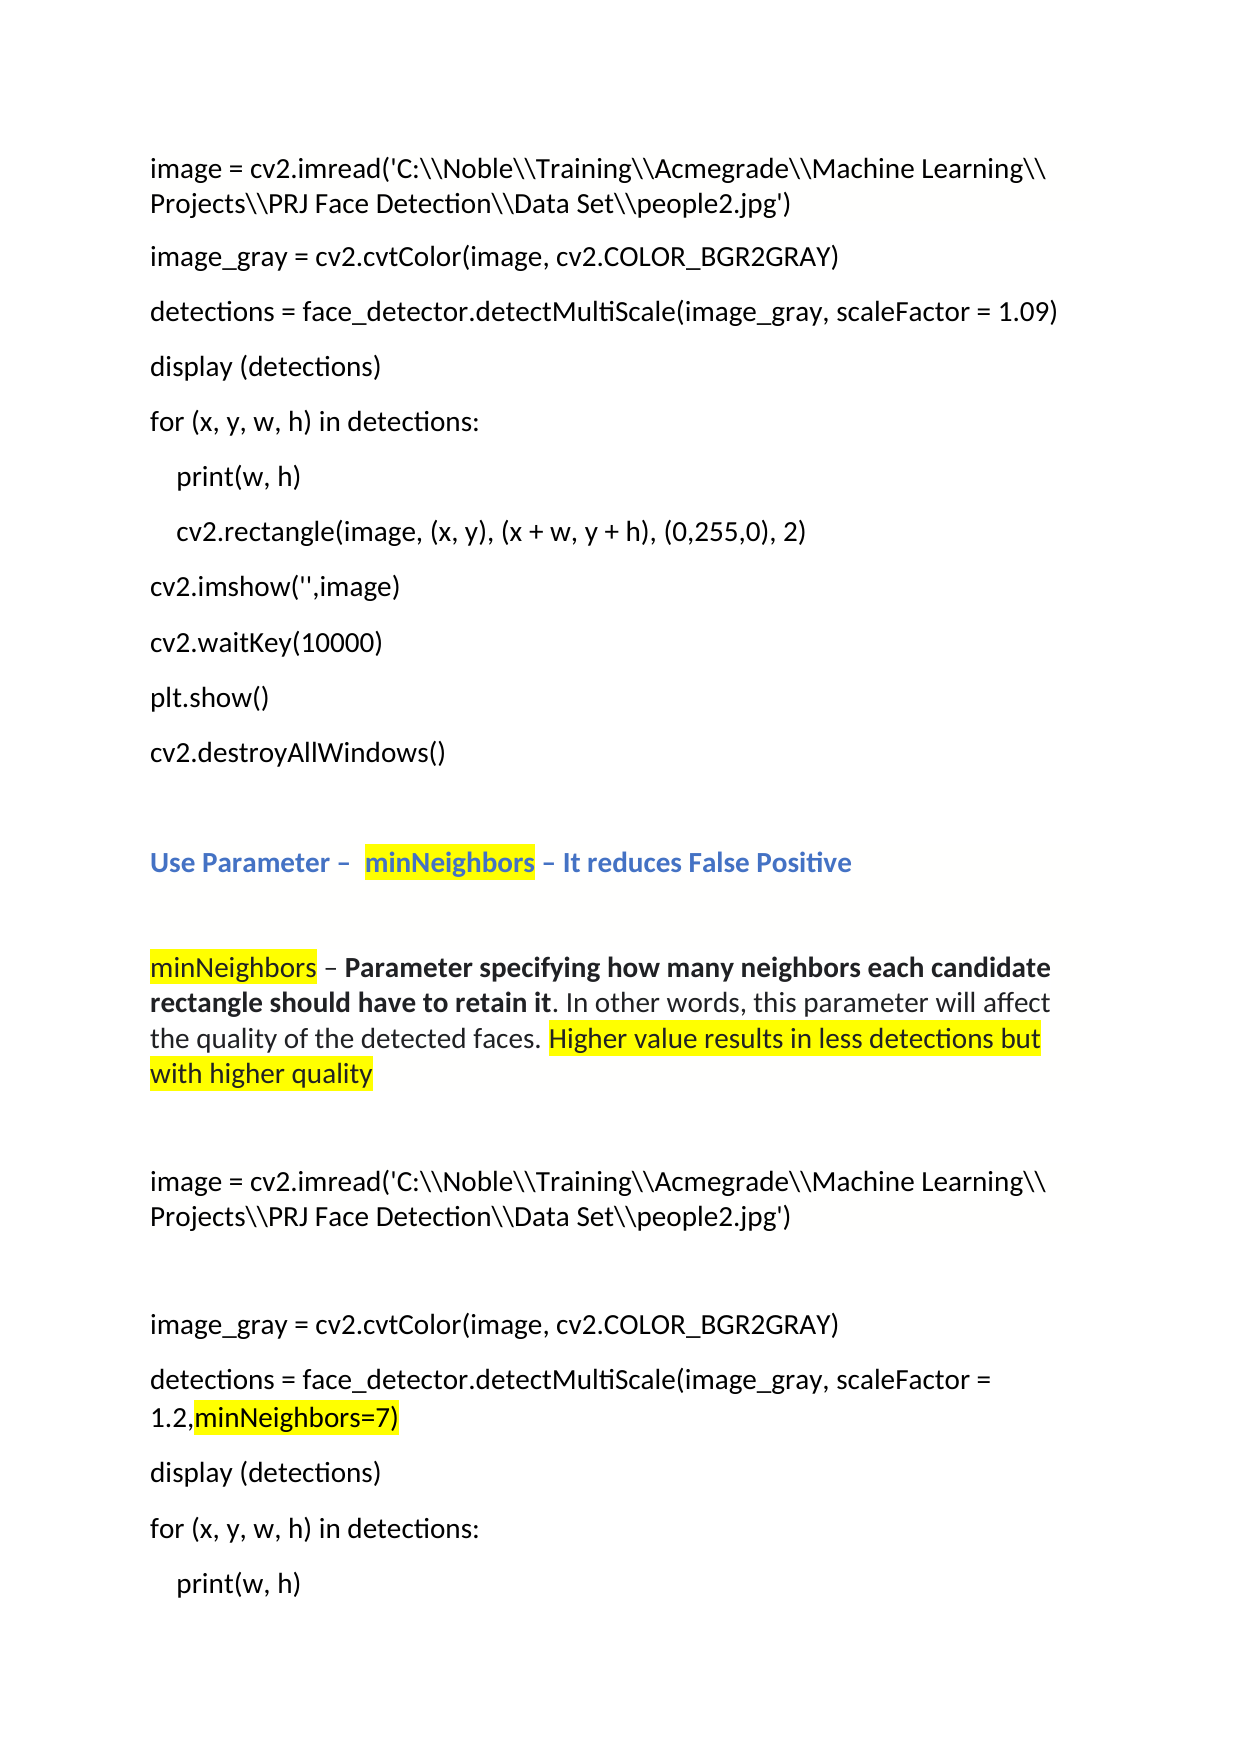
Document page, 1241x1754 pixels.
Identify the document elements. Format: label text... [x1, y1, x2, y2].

text print(w, h) [150, 458, 1090, 494]
text detections = face_detector.detectMultiScale(image_gray, scaleFactor = 1.2,minNeighbors=7) [150, 1361, 1090, 1435]
text for (x, y, w, h) in detections: [150, 403, 1090, 439]
text image_gray = cv2.cvtColor(image, cv2.COLOR_BGR2GRAY) [150, 1306, 1090, 1342]
text cv2.imshow('',image) [150, 568, 1090, 604]
text cv2.rectangle(image, (x, y), (x + w, y + h), (0,255,0), 2) [150, 513, 1090, 549]
text for (x, y, w, h) in detections: [150, 1510, 1090, 1545]
text plt.show() [150, 679, 1090, 714]
text Use Parameter – minNeighbors – It reduces False Positive [535, 844, 1090, 880]
text image = cv2.imread('C:\\Noble\\Training\\Acmegrade\\Machine Learning\\Projects\\PRJ Face Detection\\Data Set\\people2.jpg') [150, 150, 1090, 221]
text print(w, h) [150, 1565, 1090, 1600]
text image = cv2.imread('C:\\Noble\\Training\\Acmegrade\\Machine Learning\\Projects\\PRJ Face Detection\\Data Set\\people2.jpg') [150, 1163, 1090, 1234]
text display (detections) [150, 1454, 1090, 1490]
text minNeighbors – Parameter specifying how many neighbors each candidate rectangle should have to retain it. In other words, this parameter will affect the quality of the detected faces. Higher value results in less detections but with higher quality [373, 949, 1090, 1091]
text cv2.destroyAllWindows() [150, 734, 1090, 769]
text display (detections) [150, 348, 1090, 384]
text cv2.waitKey(10000) [150, 624, 1090, 659]
text image_gray = cv2.cvtColor(image, cv2.COLOR_BGR2GRAY) [150, 238, 1090, 273]
text detections = face_detector.detectMultiScale(image_gray, scaleFactor = 1.09) [150, 293, 1090, 329]
text Use Parameter – minNeighbors – It reduces False Positive [150, 844, 365, 880]
